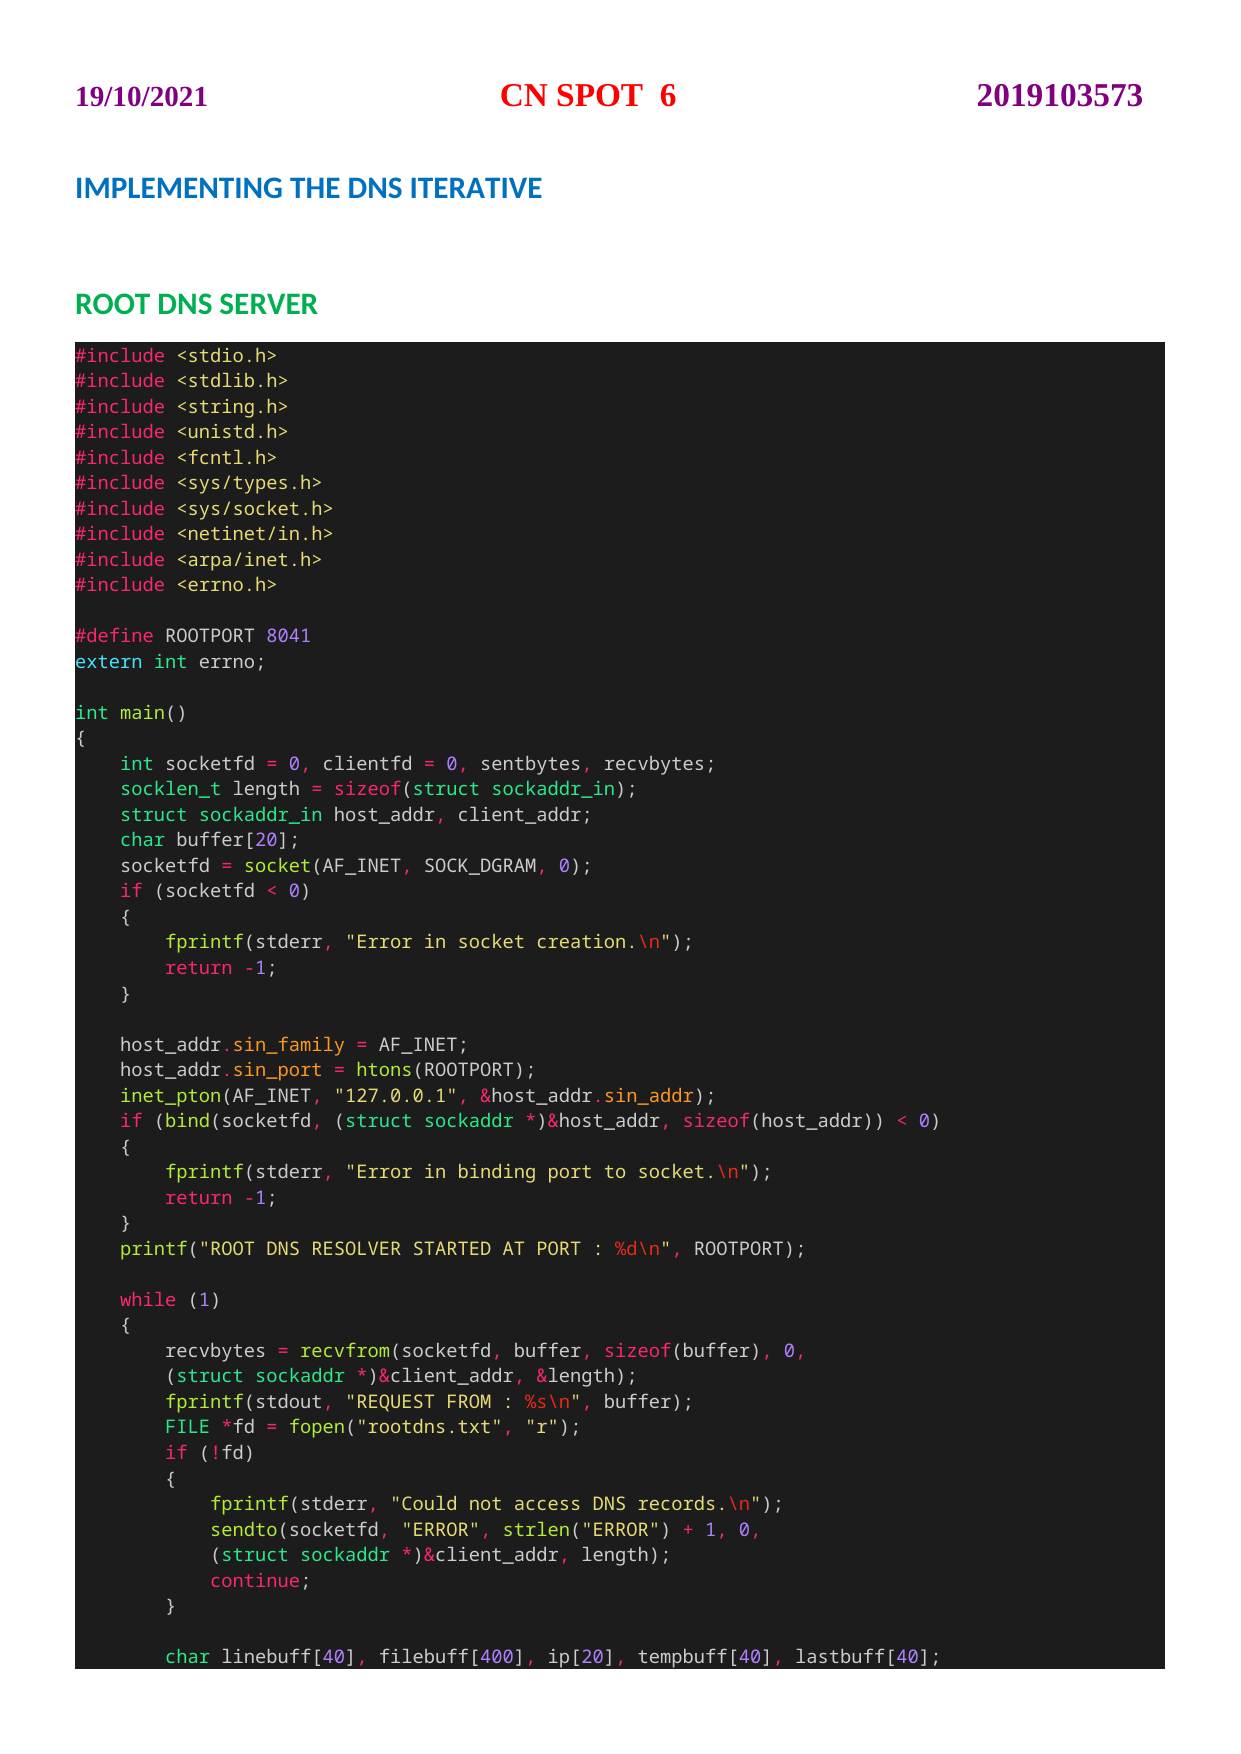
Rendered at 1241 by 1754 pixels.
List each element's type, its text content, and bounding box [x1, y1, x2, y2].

text (struct sockaddr *)&client_addr, length); [75, 1541, 1165, 1567]
text recvbytes = recvfrom(socketfd, buffer, sizeof(buffer), 0, [75, 1337, 1165, 1363]
text (struct sockaddr *)&client_addr, &length); [75, 1363, 1165, 1388]
text host_addr.sin_family = AF_INET; [75, 1031, 1165, 1056]
text #include <string.h> [75, 393, 1165, 418]
text int main() [75, 699, 1165, 725]
text printf("ROOT DNS RESOLVER STARTED AT PORT : %d\n", ROOTPORT); [75, 1235, 1165, 1261]
text #define ROOTPORT 8041 [75, 623, 1165, 648]
text if (!fd) [75, 1439, 1165, 1465]
text socklen_t length = sizeof(struct sockaddr_in); [75, 776, 1165, 801]
text { [75, 725, 1165, 750]
text #include <stdlib.h> [75, 367, 1165, 393]
text while (1) [75, 1286, 1165, 1312]
text } [75, 980, 1165, 1005]
text char linebuff[40], filebuff[400], ip[20], tempbuff[40], lastbuff[40]; [75, 1643, 1165, 1669]
text #include <unistd.h> [75, 418, 1165, 444]
text if (socketfd < 0) [75, 878, 1165, 903]
text { [75, 903, 1165, 929]
text if (bind(socketfd, (struct sockaddr *)&host_addr, sizeof(host_addr)) < 0) [75, 1107, 1165, 1133]
text } [75, 1209, 1165, 1235]
text 19/10/2021 CN SPOT 6 2019103573 [75, 75, 1165, 113]
text } [75, 1592, 1165, 1618]
text fprintf(stderr, "Error in binding port to socket.\n"); [75, 1158, 1165, 1184]
text sendto(socketfd, "ERROR", strlen("ERROR") + 1, 0, [75, 1516, 1165, 1541]
text #include <netinet/in.h> [75, 521, 1165, 546]
text #include <sys/types.h> [75, 469, 1165, 495]
text fprintf(stderr, "Could not access DNS records.\n"); [75, 1490, 1165, 1516]
text #include <stdio.h> [75, 342, 1165, 367]
text #include <fcntl.h> [75, 444, 1165, 469]
text host_addr.sin_port = htons(ROOTPORT); [75, 1056, 1165, 1082]
text socketfd = socket(AF_INET, SOCK_DGRAM, 0); [75, 852, 1165, 878]
text struct sockaddr_in host_addr, client_addr; [75, 801, 1165, 827]
text char buffer[20]; [75, 827, 1165, 852]
text extern int errno; [75, 648, 1165, 674]
text FILE *fd = fopen("rootdns.txt", "r"); [75, 1414, 1165, 1439]
text return -1; [75, 1184, 1165, 1209]
text continue; [75, 1567, 1165, 1592]
text int socketfd = 0, clientfd = 0, sentbytes, recvbytes; [75, 750, 1165, 776]
text ROOT DNS SERVER [75, 284, 1165, 322]
text fprintf(stdout, "REQUEST FROM : %s\n", buffer); [75, 1388, 1165, 1414]
text { [75, 1312, 1165, 1337]
text #include <errno.h> [75, 572, 1165, 597]
text return -1; [75, 954, 1165, 980]
text IMPLEMENTING THE DNS ITERATIVE [75, 168, 1165, 207]
text fprintf(stderr, "Error in socket creation.\n"); [75, 929, 1165, 954]
text { [75, 1133, 1165, 1158]
text #include <arpa/inet.h> [75, 546, 1165, 572]
text #include <sys/socket.h> [75, 495, 1165, 521]
text { [75, 1465, 1165, 1490]
text inet_pton(AF_INET, "127.0.0.1", &host_addr.sin_addr); [75, 1082, 1165, 1107]
